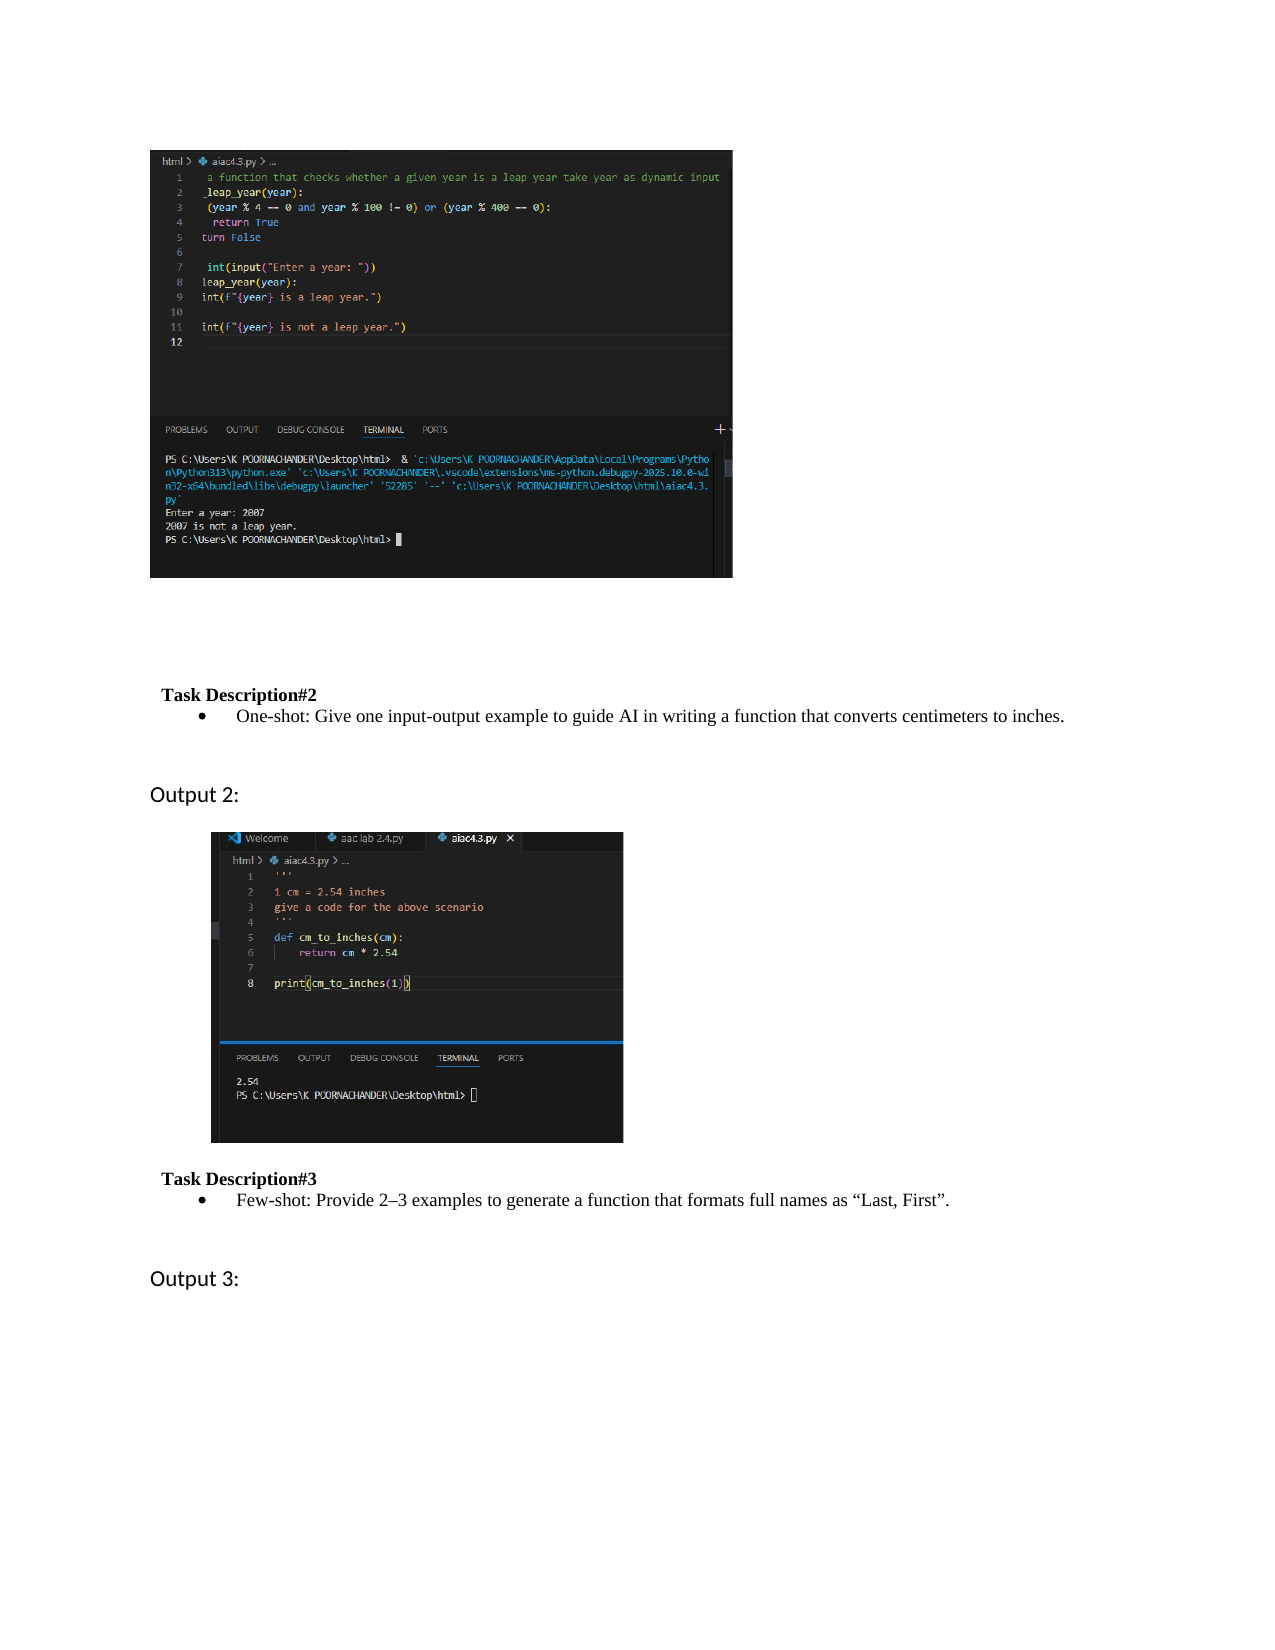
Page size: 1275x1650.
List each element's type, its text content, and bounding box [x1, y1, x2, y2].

list One-shot: Give one input-output example to guide AI in writing a function that converts centimeters to inches. [199, 705, 1125, 727]
text Task Description#2 [161, 683, 1125, 705]
picture [211, 832, 624, 1143]
list Few-shot: Provide 2–3 examples to generate a function that formats full names as “Last, First”. [199, 1189, 1125, 1211]
text Output 2: [150, 780, 1125, 808]
text Task Description#3 [161, 1167, 1125, 1189]
picture [150, 150, 733, 578]
text Output 3: [150, 1264, 1125, 1292]
